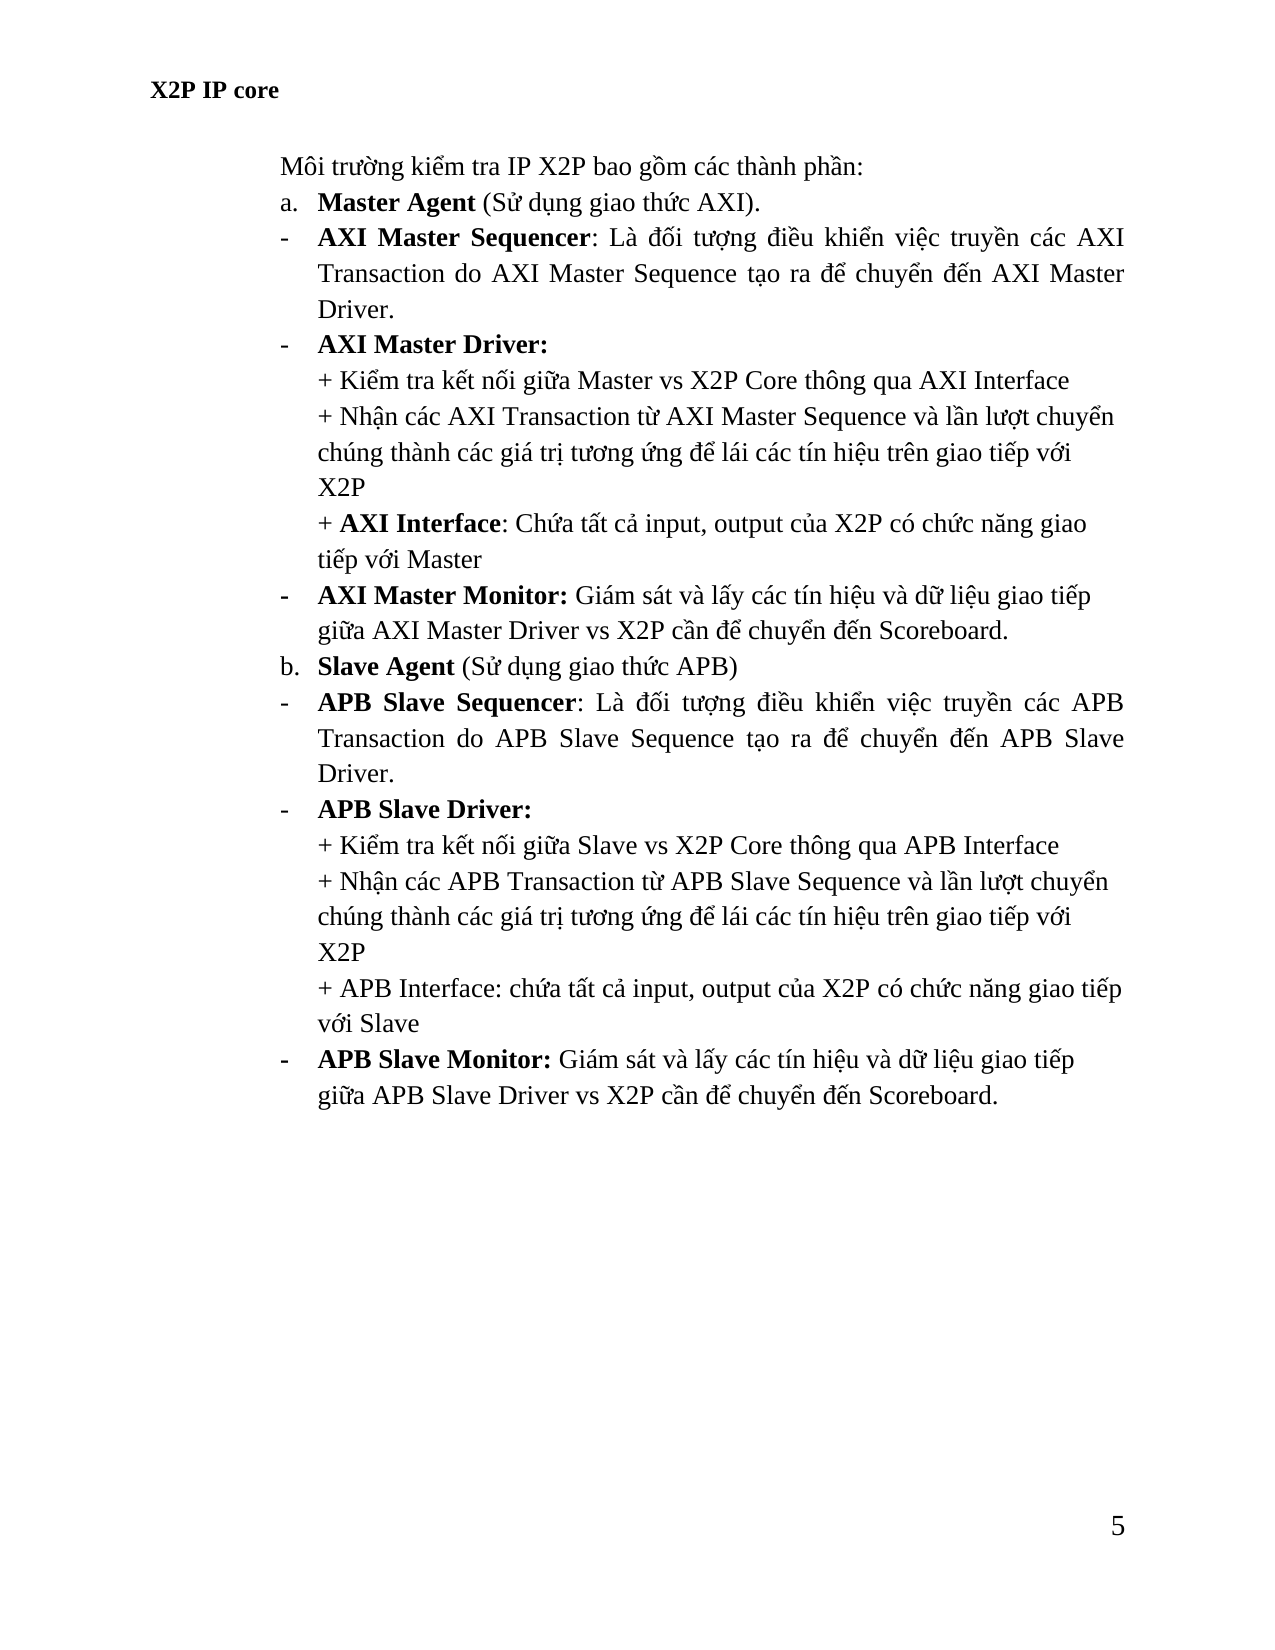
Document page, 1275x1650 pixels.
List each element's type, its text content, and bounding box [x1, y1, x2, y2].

list APB Slave Driver: [280, 793, 1125, 824]
list + Kiểm tra kết nối giữa Slave vs X2P Core thông qua APB Interface [317, 829, 1125, 860]
list AXI Master Driver: [280, 329, 1125, 360]
list APB Slave Sequencer: Là đối tượng điều khiển việc truyền các APB Transaction do APB Slave Sequence tạo ra để chuyển đến APB Slave Driver. [280, 686, 1125, 788]
list + AXI Interface: Chứa tất cả input, output của X2P có chức năng giao tiếp với Master [317, 507, 1125, 574]
list Slave Agent (Sử dụng giao thức APB) [280, 650, 1125, 681]
list Môi trường kiểm tra IP X2P bao gồm các thành phần: [280, 150, 1125, 181]
list APB Slave Monitor: Giám sát và lấy các tín hiệu và dữ liệu giao tiếp giữa APB Slave Driver vs X2P cần để chuyển đến Scoreboard. [280, 1043, 1125, 1110]
list Master Agent (Sử dụng giao thức AXI). [280, 186, 1125, 217]
list + Nhận các AXI Transaction từ AXI Master Sequence và lần lượt chuyển chúng thành các giá trị tương ứng để lái các tín hiệu trên giao tiếp với X2P [317, 400, 1125, 503]
list AXI Master Sequencer: Là đối tượng điều khiển việc truyền các AXI Transaction do AXI Master Sequence tạo ra để chuyển đến AXI Master Driver. [280, 221, 1125, 324]
list + Nhận các APB Transaction từ APB Slave Sequence và lần lượt chuyển chúng thành các giá trị tương ứng để lái các tín hiệu trên giao tiếp với X2P [317, 864, 1125, 967]
list + Kiểm tra kết nối giữa Master vs X2P Core thông qua AXI Interface [317, 364, 1125, 396]
list + APB Interface: chứa tất cả input, output của X2P có chức năng giao tiếp với Slave [317, 972, 1125, 1039]
list AXI Master Monitor: Giám sát và lấy các tín hiệu và dữ liệu giao tiếp giữa AXI Master Driver vs X2P cần để chuyển đến Scoreboard. [280, 579, 1125, 646]
